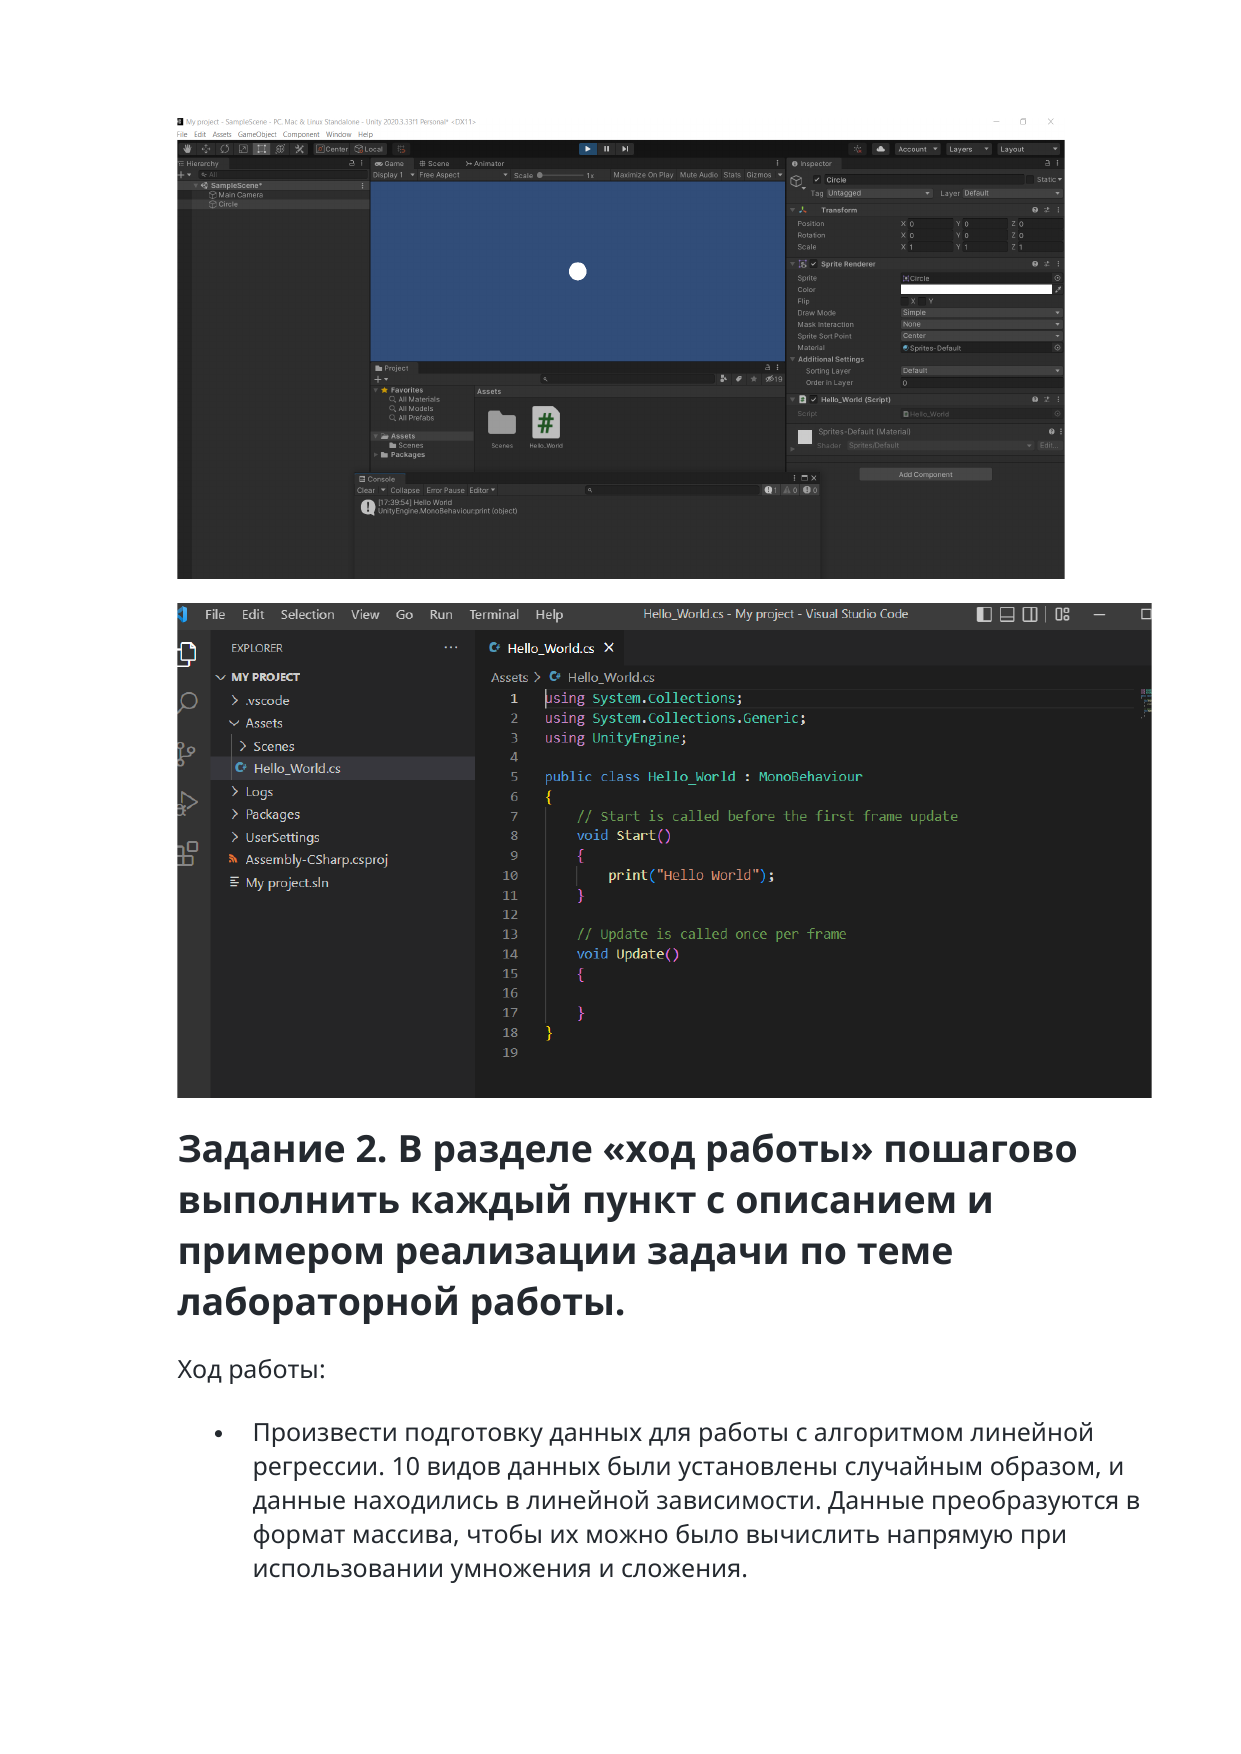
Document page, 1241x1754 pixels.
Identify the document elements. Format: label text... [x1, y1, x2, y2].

picture [177, 603, 1152, 1098]
text Задание 2. В разделе «ход работы» пошагово выполнить каждый пункт с описанием и примером реализации задачи по теме лабораторной работы. [177, 1122, 1152, 1326]
picture [177, 118, 1065, 579]
list Произвести подготовку данных для работы с алгоритмом линейной регрессии. 10 видов данных были установлены случайным образом, и данные находились в линейной зависимости. Данные преобразуются в формат массива, чтобы их можно было вычислить напрямую при использовании умножения и сложения. [215, 1414, 1152, 1585]
text Ход работы: [177, 1351, 1152, 1385]
